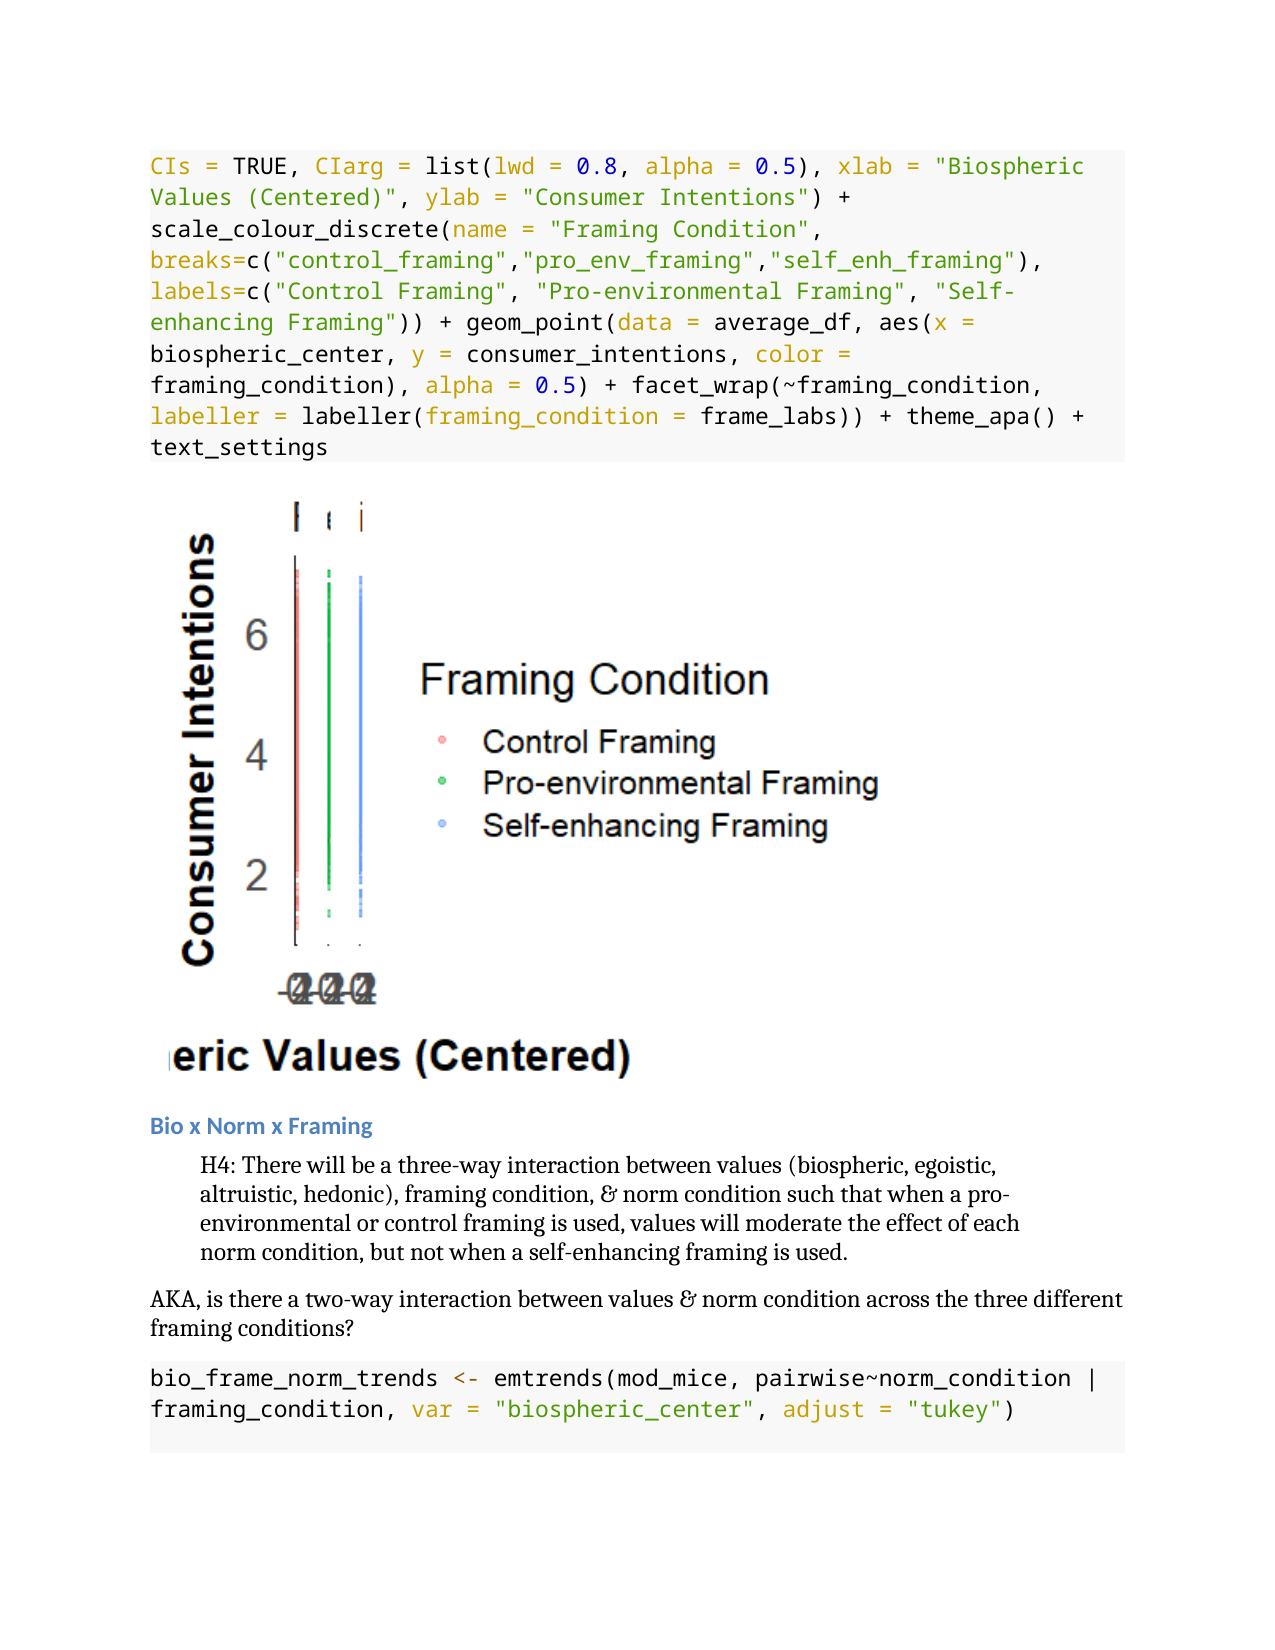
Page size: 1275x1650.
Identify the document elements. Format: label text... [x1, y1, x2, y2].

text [150, 150, 1125, 462]
text H4: There will be a three-way interaction between values (biospheric, egoistic, altruistic, hedonic), framing condition, & norm condition such that when a pro-environmental or control framing is used, values will moderate the effect of each norm condition, but not when a self-enhancing framing is used. [200, 1151, 1075, 1266]
picture [168, 483, 927, 1090]
text AKA, is there a two-way interaction between values & norm condition across the three different framing conditions? [150, 1285, 1125, 1343]
subtitle Bio x Norm x Framing [150, 1111, 1125, 1141]
